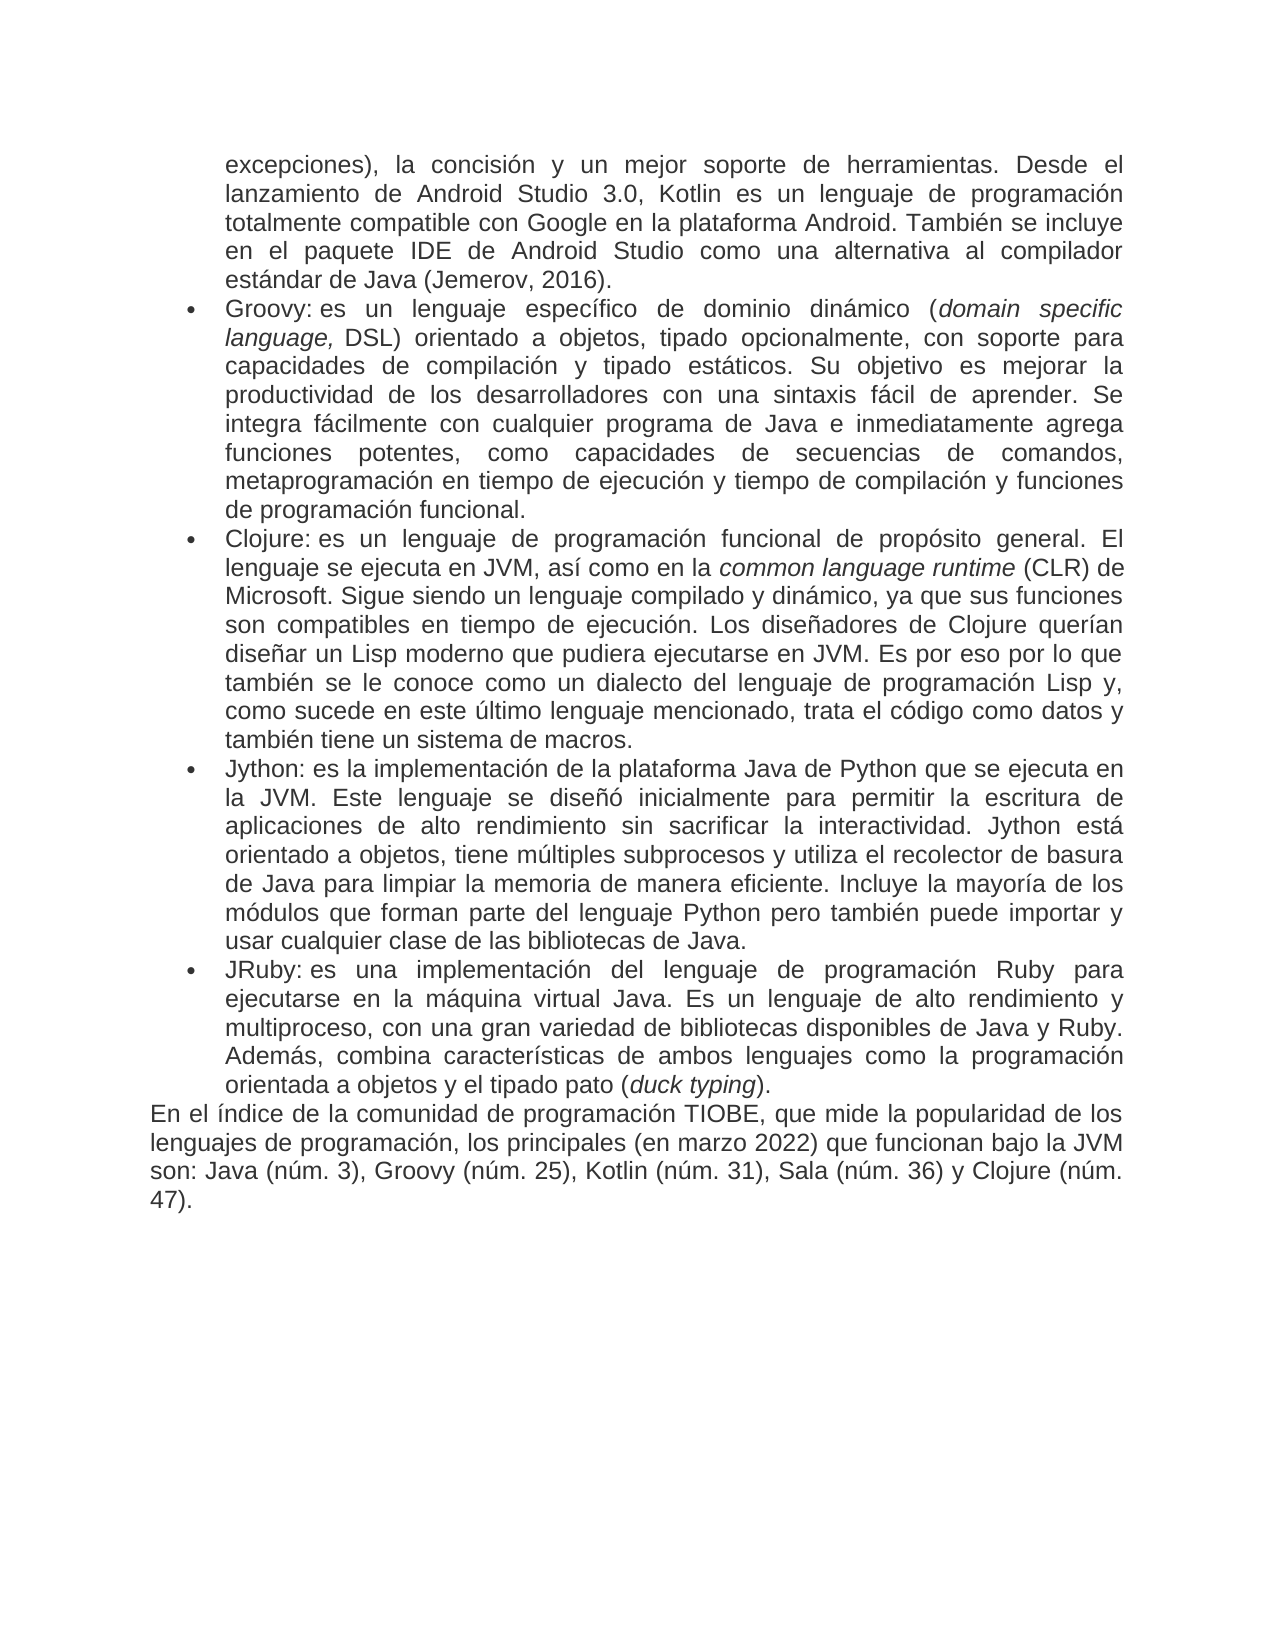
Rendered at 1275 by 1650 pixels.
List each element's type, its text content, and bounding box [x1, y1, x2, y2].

text En el índice de la comunidad de programación TIOBE, que mide la popularidad de los lenguajes de programación, los principales (en marzo 2022) que funcionan bajo la JVM son: Java (núm. 3), Groovy (núm. 25), Kotlin (núm. 31), Sala (núm. 36) y Clojure (núm. 47). [150, 1099, 1125, 1214]
list Groovy: es un lenguaje específico de dominio dinámico (domain specific language, DSL) orientado a objetos, tipado opcionalmente, con soporte para capacidades de compilación y tipado estáticos. Su objetivo es mejorar la productividad de los desarrolladores con una sintaxis fácil de aprender. Se integra fácilmente con cualquier programa de Java e inmediatamente agrega funciones potentes, como capacidades de secuencias de comandos, metaprogramación en tiempo de ejecución y tiempo de compilación y funciones de programación funcional. [187, 294, 1125, 524]
list Clojure: es un lenguaje de programación funcional de propósito general. El lenguaje se ejecuta en JVM, así como en la common language runtime (CLR) de Microsoft. Sigue siendo un lenguaje compilado y dinámico, ya que sus funciones son compatibles en tiempo de ejecución. Los diseñadores de Clojure querían diseñar un Lisp moderno que pudiera ejecutarse en JVM. Es por eso por lo que también se le conoce como un dialecto del lenguaje de programación Lisp y, como sucede en este último lenguaje mencionado, trata el código como datos y también tiene un sistema de macros. [187, 524, 1125, 754]
list Jython: es la implementación de la plataforma Java de Python que se ejecuta en la JVM. Este lenguaje se diseñó inicialmente para permitir la escritura de aplicaciones de alto rendimiento sin sacrificar la interactividad. Jython está orientado a objetos, tiene múltiples subprocesos y utiliza el recolector de basura de Java para limpiar la memoria de manera eficiente. Incluye la mayoría de los módulos que forman parte del lenguaje Python pero también puede importar y usar cualquier clase de las bibliotecas de Java. [187, 754, 1125, 955]
list JRuby: es una implementación del lenguaje de programación Ruby para ejecutarse en la máquina virtual Java. Es un lenguaje de alto rendimiento y multiproceso, con una gran variedad de bibliotecas disponibles de Java y Ruby. Además, combina características de ambos lenguajes como la programación orientada a objetos y el tipado pato (duck typing). [187, 955, 1125, 1099]
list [187, 150, 1125, 294]
